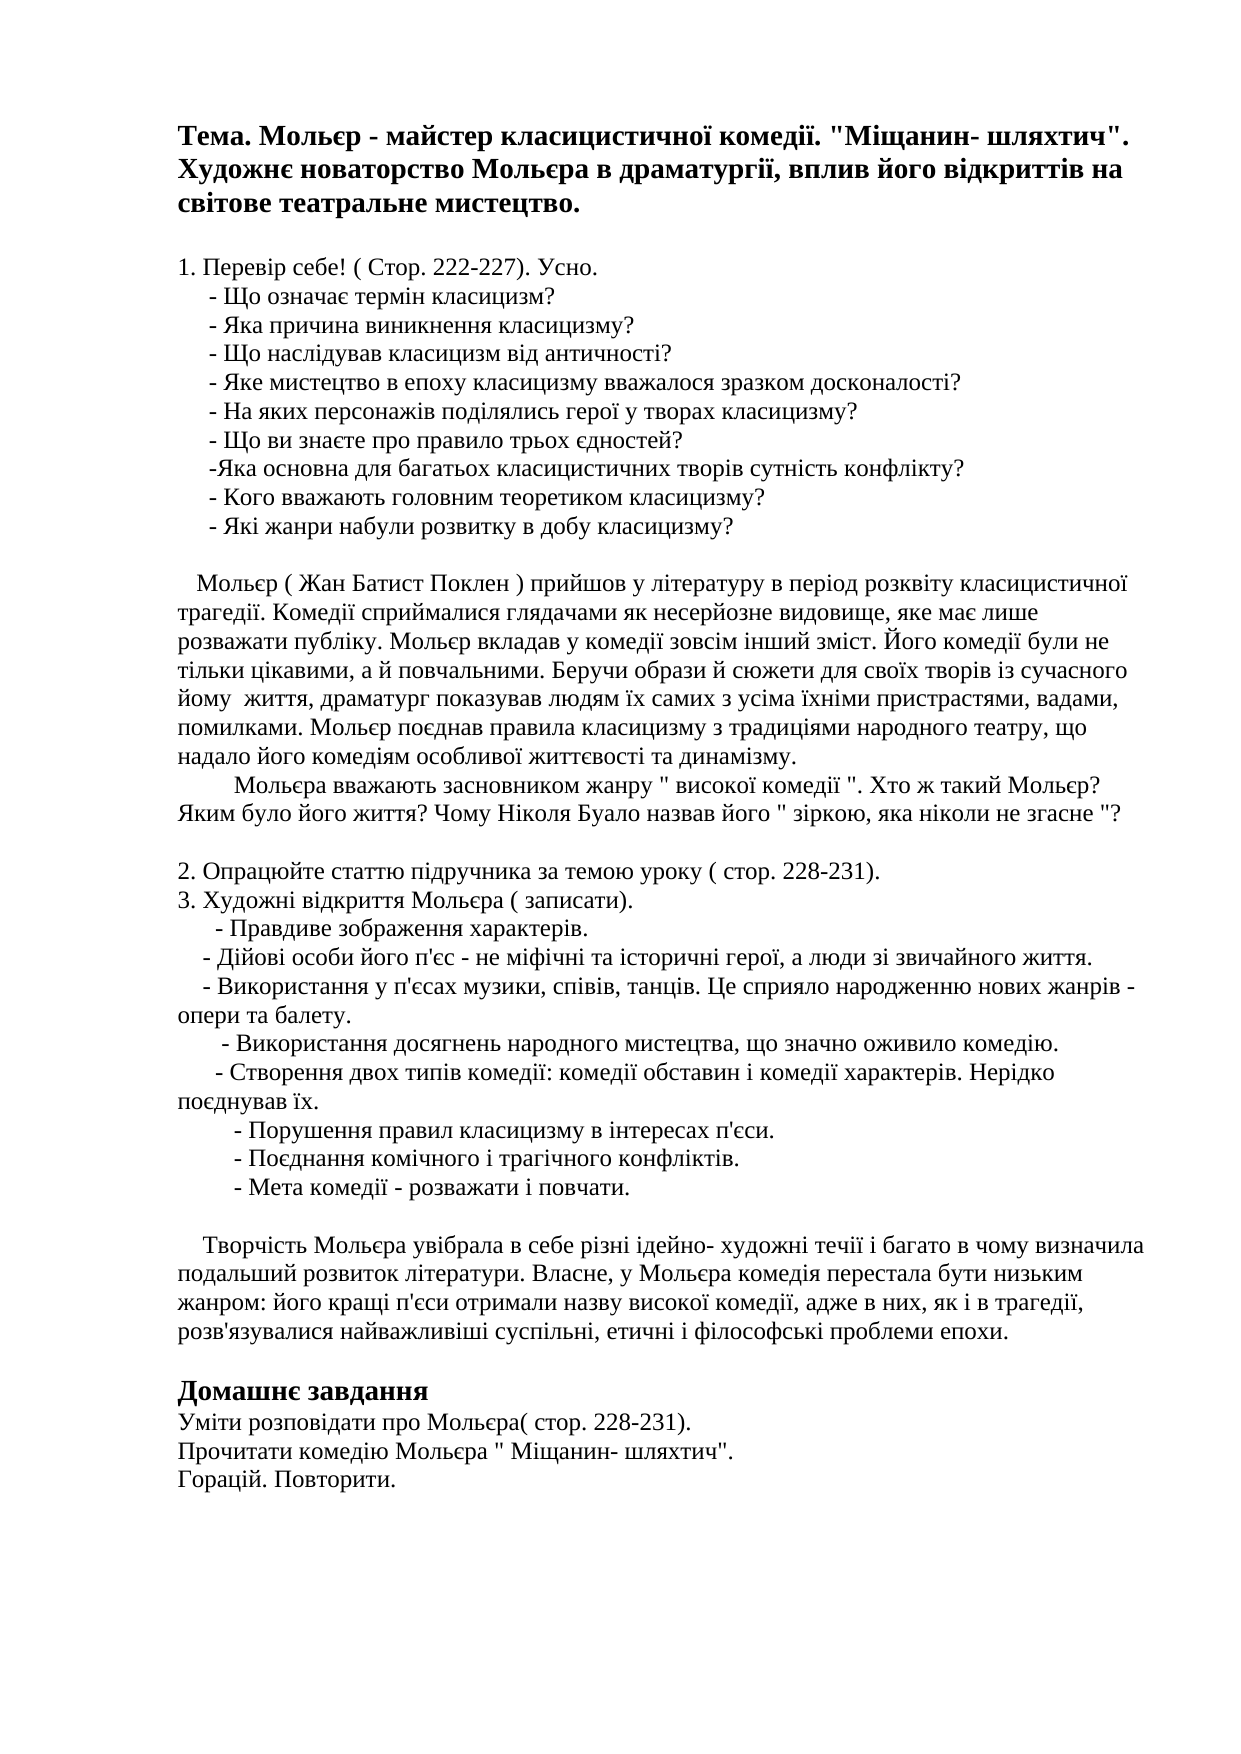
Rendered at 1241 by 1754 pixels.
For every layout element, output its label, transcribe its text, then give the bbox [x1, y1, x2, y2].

text 1. Перевір себе! ( Стор. 222-227). Усно. - Що означає термін класицизм? - Яка причина виникнення класицизму? - Що наслідував класицизм від античності? - Яке мистецтво в епоху класицизму вважалося зразком досконалості? - На яких персонажів поділялись герої у творах класицизму? - Що ви знаєте про правило трьох єдностей? -Яка основна для багатьох класицистичних творів сутність конфлікту? - Кого вважають головним теоретиком класицизму? - Які жанри набули розвитку в добу класицизму? Мольєр ( Жан Батист Поклен ) прийшов у літературу в період розквіту класицистичної трагедії. Комедії сприймалися глядачами як несерйозне видовище, яке має лише розважати публіку. Мольєр вкладав у комедії зовсім інший зміст. Його комедії були не тільки цікавими, а й повчальними. Беручи образи й сюжети для своїх творів із сучасного йому життя, драматург показував людям їх самих з усіма їхніми пристрастями, вадами, помилками. Мольєр поєднав правила класицизму з традиціями народного театру, що надало його комедіям особливої життєвості та динамізму. Мольєра вважають засновником жанру " високої комедії ". Хто ж такий Мольєр? Яким було його життя? Чому Ніколя Буало назвав його " зіркою, яка ніколи не згасне "? 2. Опрацюйте статтю підручника за темою уроку ( стор. 228-231). 3. Художні відкриття Мольєра ( записати). - Правдиве зображення характерів. - Дійові особи його п'єс - не міфічні та історичні герої, а люди зі звичайного життя. - Використання у п'єсах музики, співів, танців. Це сприяло народженню нових жанрів - опери та балету. - Використання досягнень народного мистецтва, що значно оживило комедію. - Створення двох типів комедії: комедії обставин і комедії характерів. Нерідко поєднував їх. - Порушення правил класицизму в інтересах п'єси. - Поєднання комічного і трагічного конфліктів. - Мета комедії - розважати і повчати. Творчість Мольєра увібрала в себе різні ідейно- художні течії і багато в чому визначила подальший розвиток літератури. Власне, у Мольєра комедія перестала бути низьким жанром: його кращі п'єси отримали назву високої комедії, адже в них, як і в трагедії, розв'язувалися найважливіші суспільні, етичні і філософські проблеми епохи. Домашнє завдання Уміти розповідати про Мольєра( стор. 228-231). Прочитати комедію Мольєра " Міщанин- шляхтич". Горацій. Повторити. [177, 252, 1152, 1493]
text Тема. Мольєр - майстер класицистичної комедії. "Міщанин- шляхтич". Художнє новаторство Мольєра в драматургії, вплив його відкриттів на світове театральне мистецтво. [177, 118, 1152, 219]
